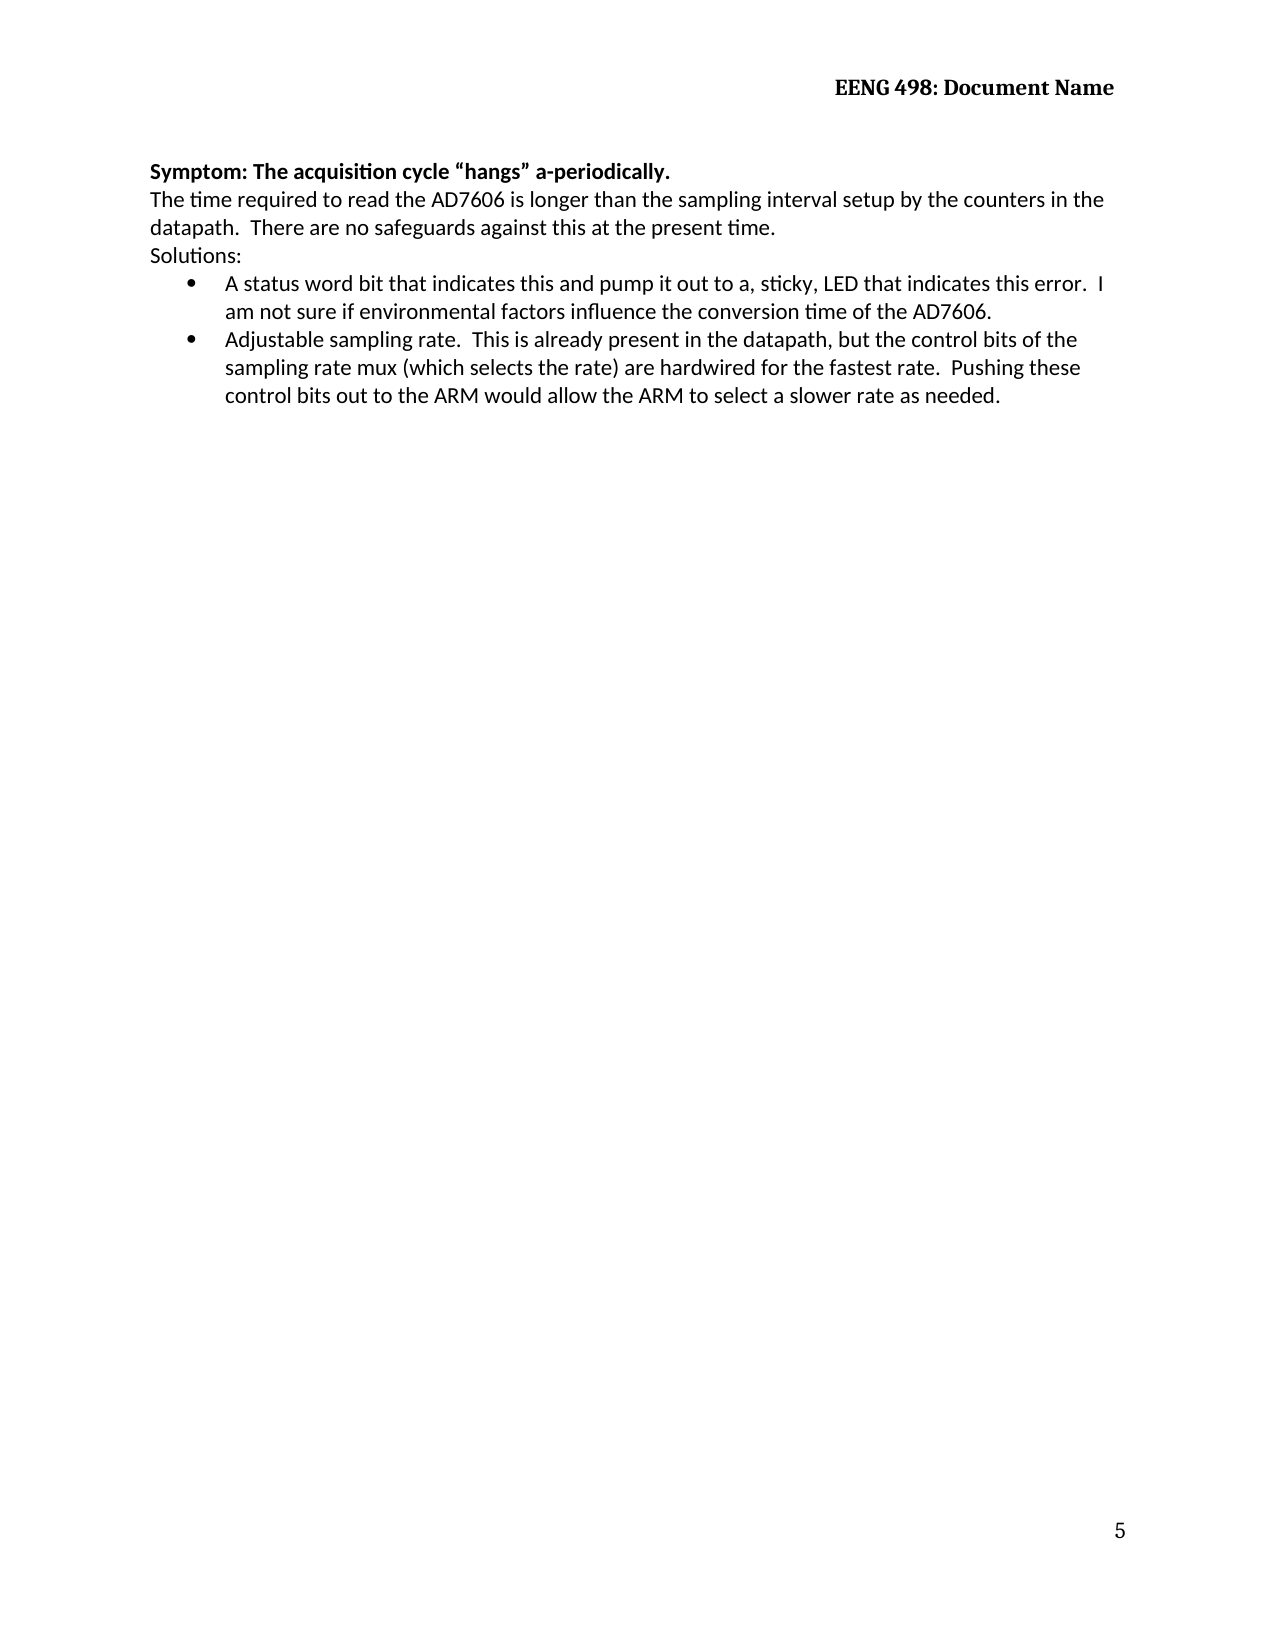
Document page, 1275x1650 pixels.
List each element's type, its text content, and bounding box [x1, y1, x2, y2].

list A status word bit that indicates this and pump it out to a, sticky, LED that indicates this error. I am not sure if environmental factors influence the conversion time of the AD7606. [187, 269, 1125, 325]
text Solutions: [150, 241, 1125, 269]
text Symptom: The acquisition cycle “hangs” a-periodically. [150, 157, 1125, 185]
text The time required to read the AD7606 is longer than the sampling interval setup by the counters in the datapath. There are no safeguards against this at the present time. [150, 185, 1125, 241]
list Adjustable sampling rate. This is already present in the datapath, but the control bits of the sampling rate mux (which selects the rate) are hardwired for the fastest rate. Pushing these control bits out to the ARM would allow the ARM to select a slower rate as needed. [187, 325, 1125, 409]
